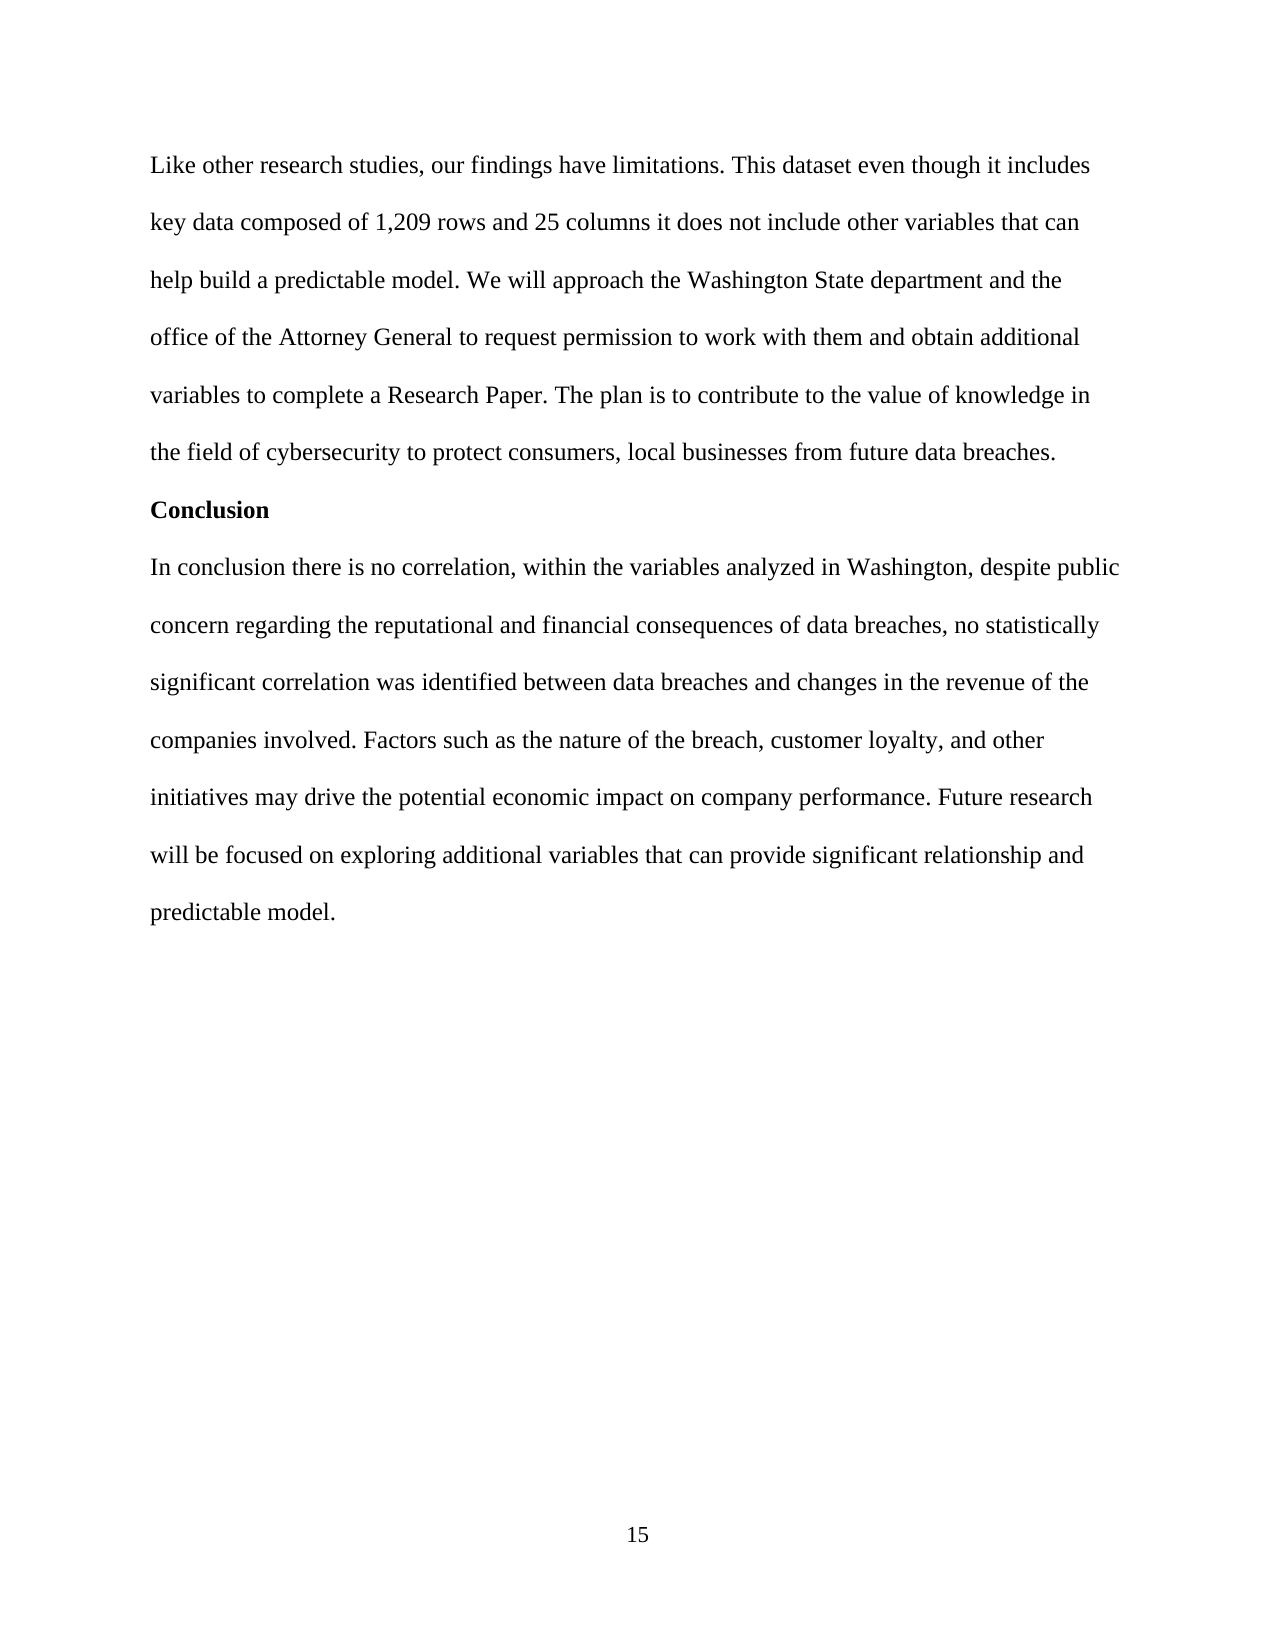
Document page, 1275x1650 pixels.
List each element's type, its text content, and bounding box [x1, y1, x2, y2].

text Conclusion [150, 495, 1125, 524]
text Like other research studies, our findings have limitations. This dataset even though it includes key data composed of 1,209 rows and 25 columns it does not include other variables that can help build a predictable model. We will approach the Washington State department and the office of the Attorney General to request permission to work with them and obtain additional variables to complete a Research Paper. The plan is to contribute to the value of knowledge in the field of cybersecurity to protect consumers, local businesses from future data breaches. [150, 150, 1125, 466]
text In conclusion there is no correlation, within the variables analyzed in Washington, despite public concern regarding the reputational and financial consequences of data breaches, no statistically significant correlation was identified between data breaches and changes in the revenue of the companies involved. Factors such as the nature of the breach, customer loyalty, and other initiatives may drive the potential economic impact on company performance. Future research will be focused on exploring additional variables that can provide significant relationship and predictable model. [150, 552, 1125, 926]
